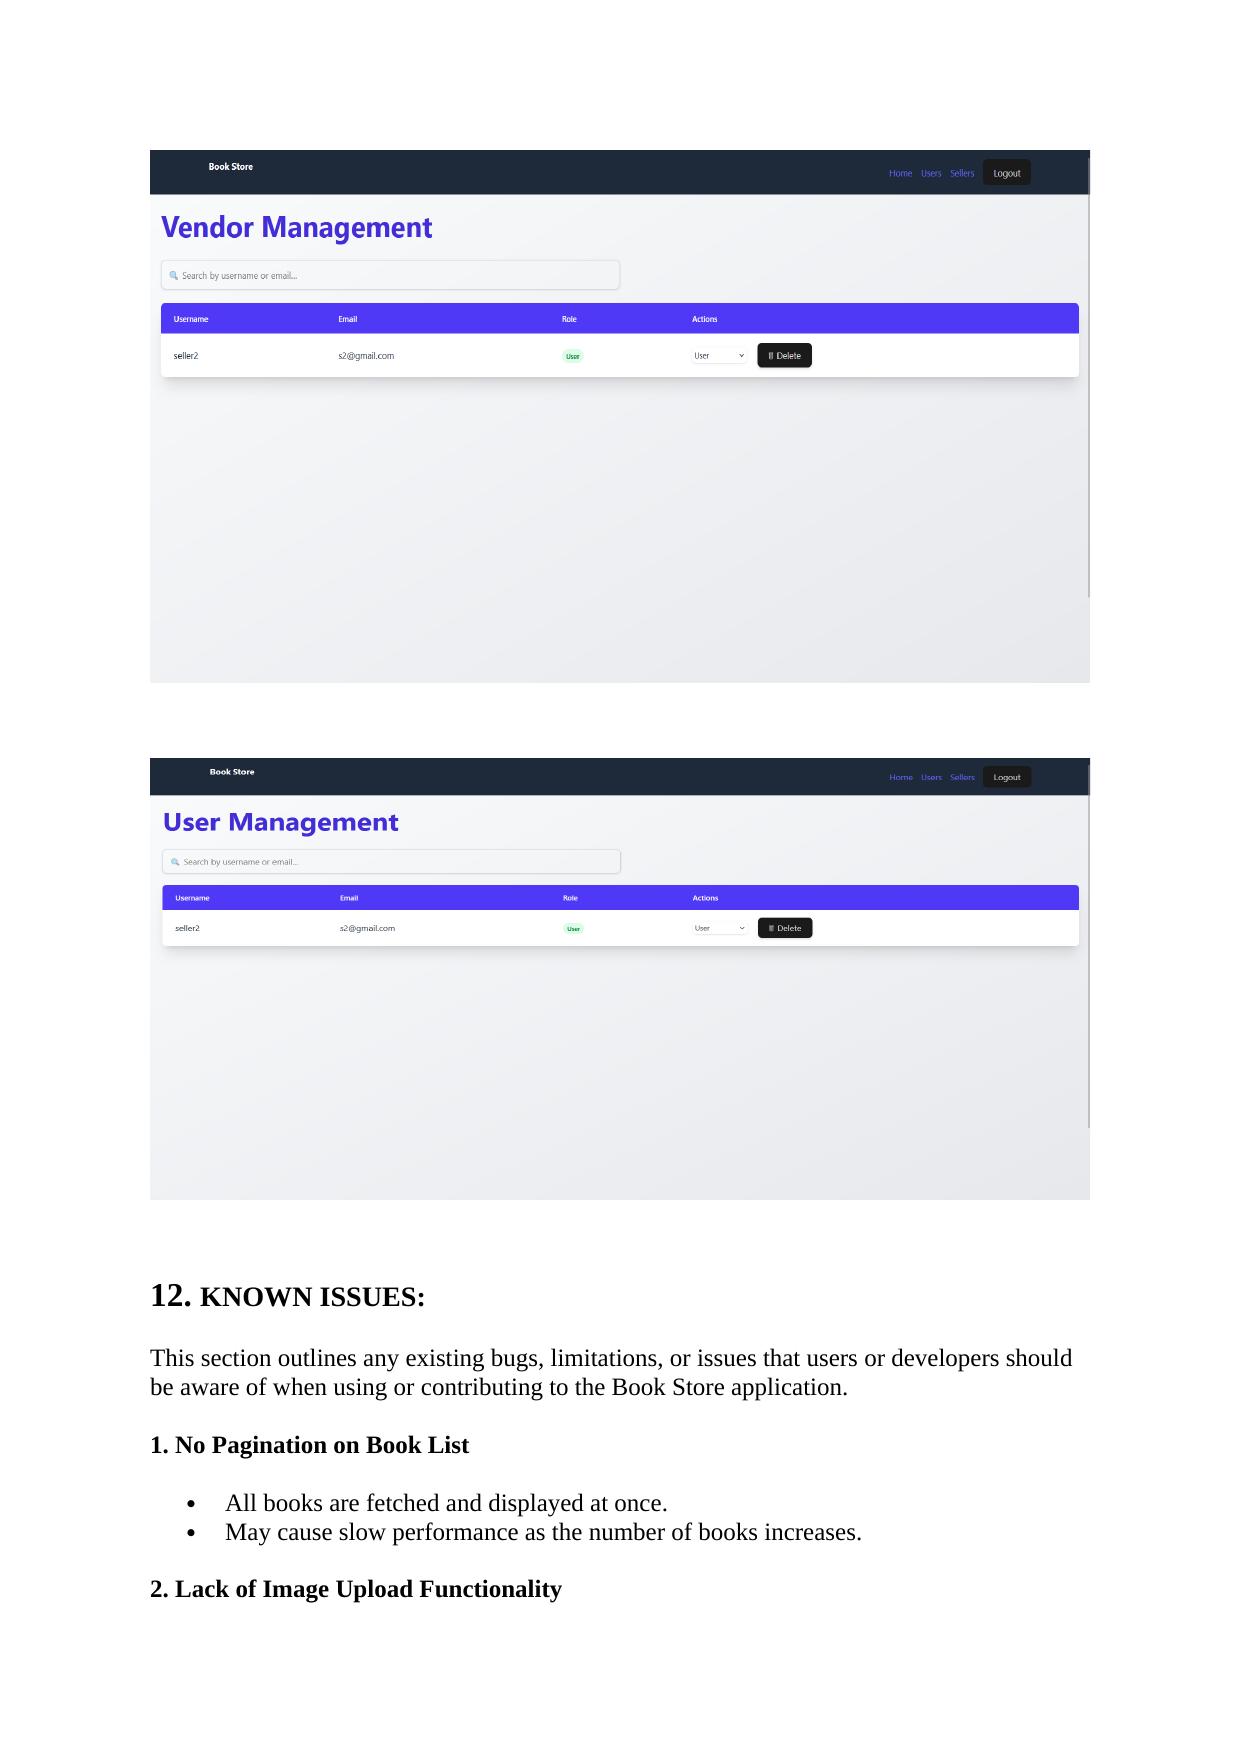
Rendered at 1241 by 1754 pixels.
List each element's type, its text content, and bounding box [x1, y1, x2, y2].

list All books are fetched and displayed at once. [187, 1488, 1090, 1517]
text This section outlines any existing bugs, limitations, or issues that users or developers should be aware of when using or contributing to the Book Store application. [150, 1343, 1090, 1401]
picture [150, 150, 1091, 683]
picture [150, 758, 1091, 1200]
text 2. Lack of Image Upload Functionality [150, 1574, 1090, 1603]
subtitle 12. KNOWN ISSUES: [150, 1276, 1090, 1314]
list May cause slow performance as the number of books increases. [187, 1517, 1090, 1545]
text 1. No Pagination on Book List [150, 1430, 1090, 1459]
